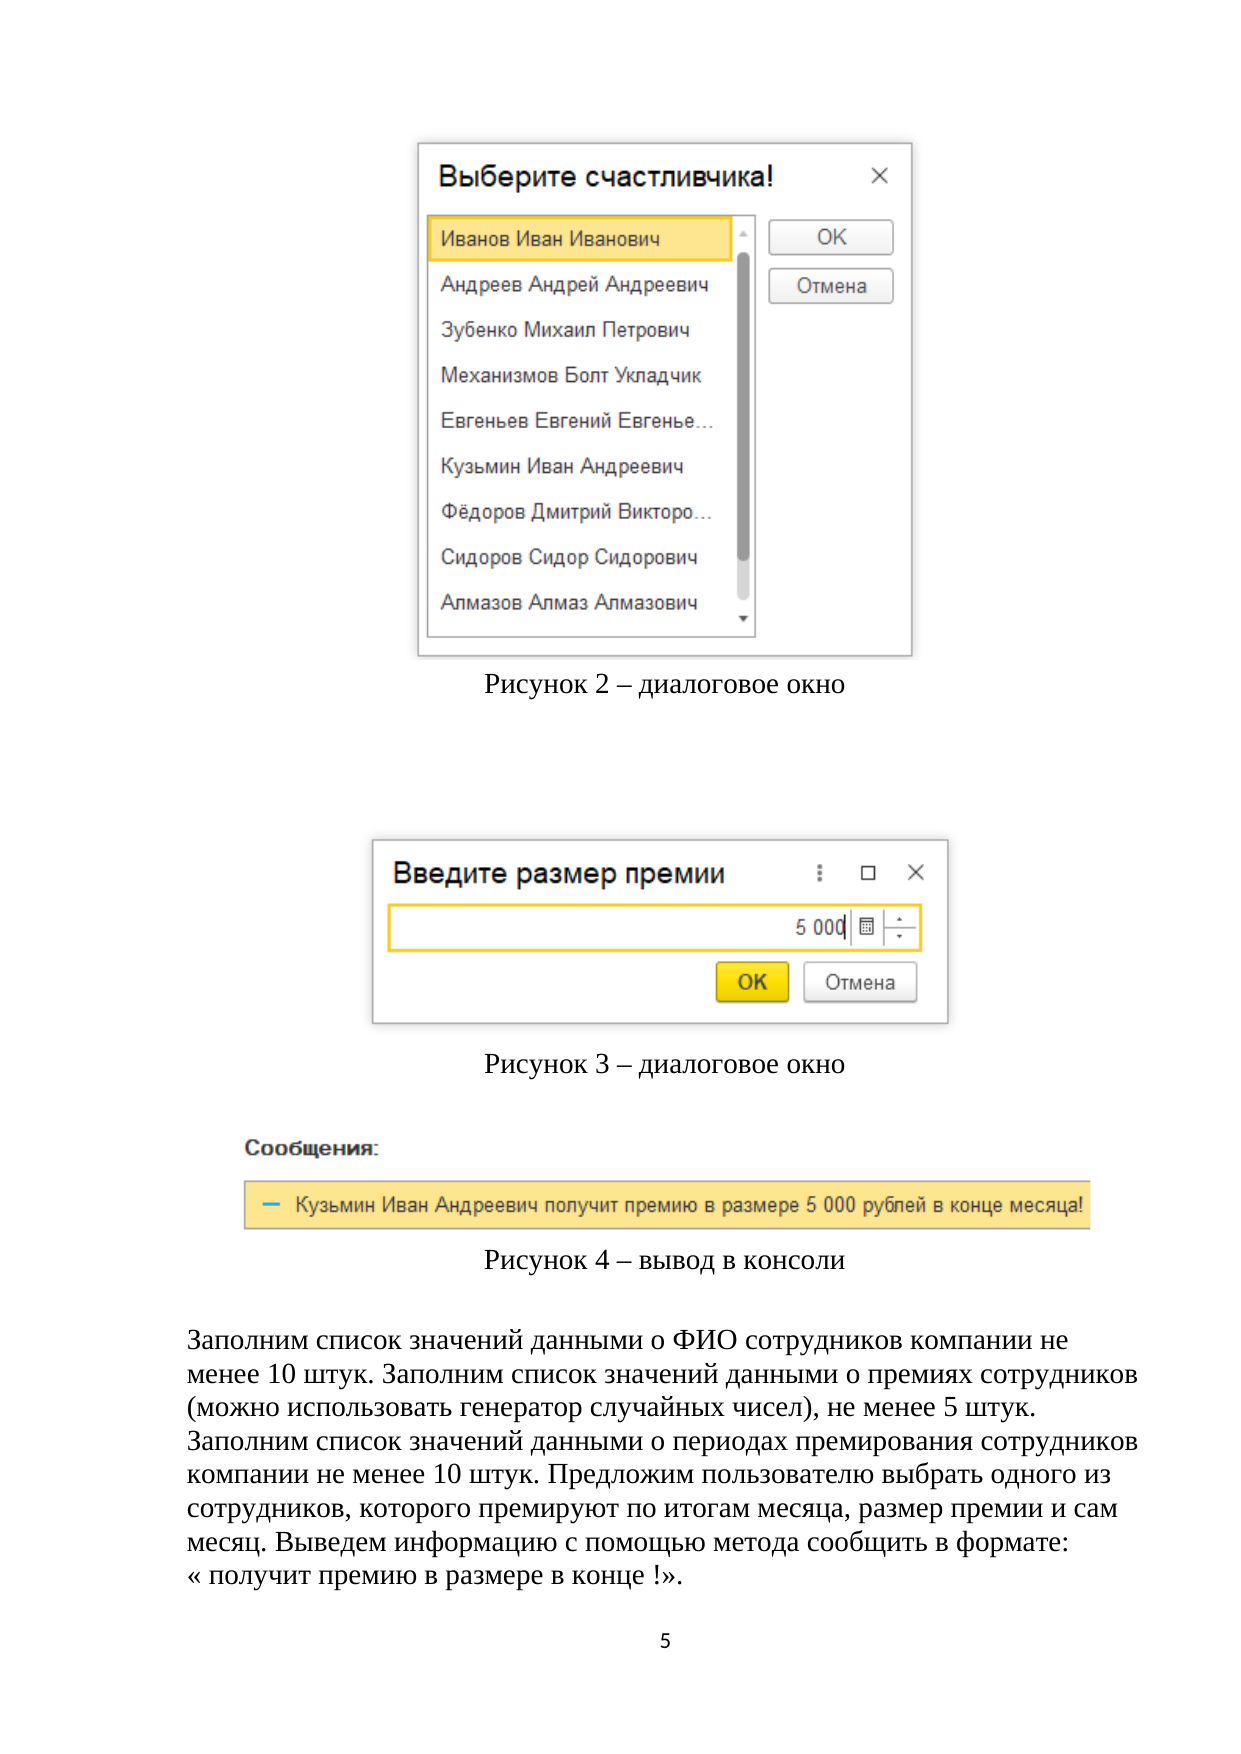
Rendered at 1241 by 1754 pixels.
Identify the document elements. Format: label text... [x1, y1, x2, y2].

text Рисунок 4 – вывод в консоли [187, 1242, 1142, 1275]
text Рисунок 2 – диалоговое окно [187, 666, 1142, 700]
picture [238, 1127, 1091, 1236]
picture [402, 125, 927, 660]
picture [355, 827, 974, 1040]
text Заполним список значений данными о ФИО сотрудников компании не менее 10 штук. Заполним список значений данными о премиях сотрудников (можно использовать генератор случайных чисел), не менее 5 штук. Заполним список значений данными о периодах премирования сотрудников компании не менее 10 штук. Предложим пользователю выбрать одного из сотрудников, которого премируют по итогам месяца, размер премии и сам месяц. Выведем информацию с помощью метода сообщить в формате: « получит премию в размере в конце !». [187, 1322, 1142, 1591]
text Рисунок 3 – диалоговое окно [187, 1047, 1142, 1080]
